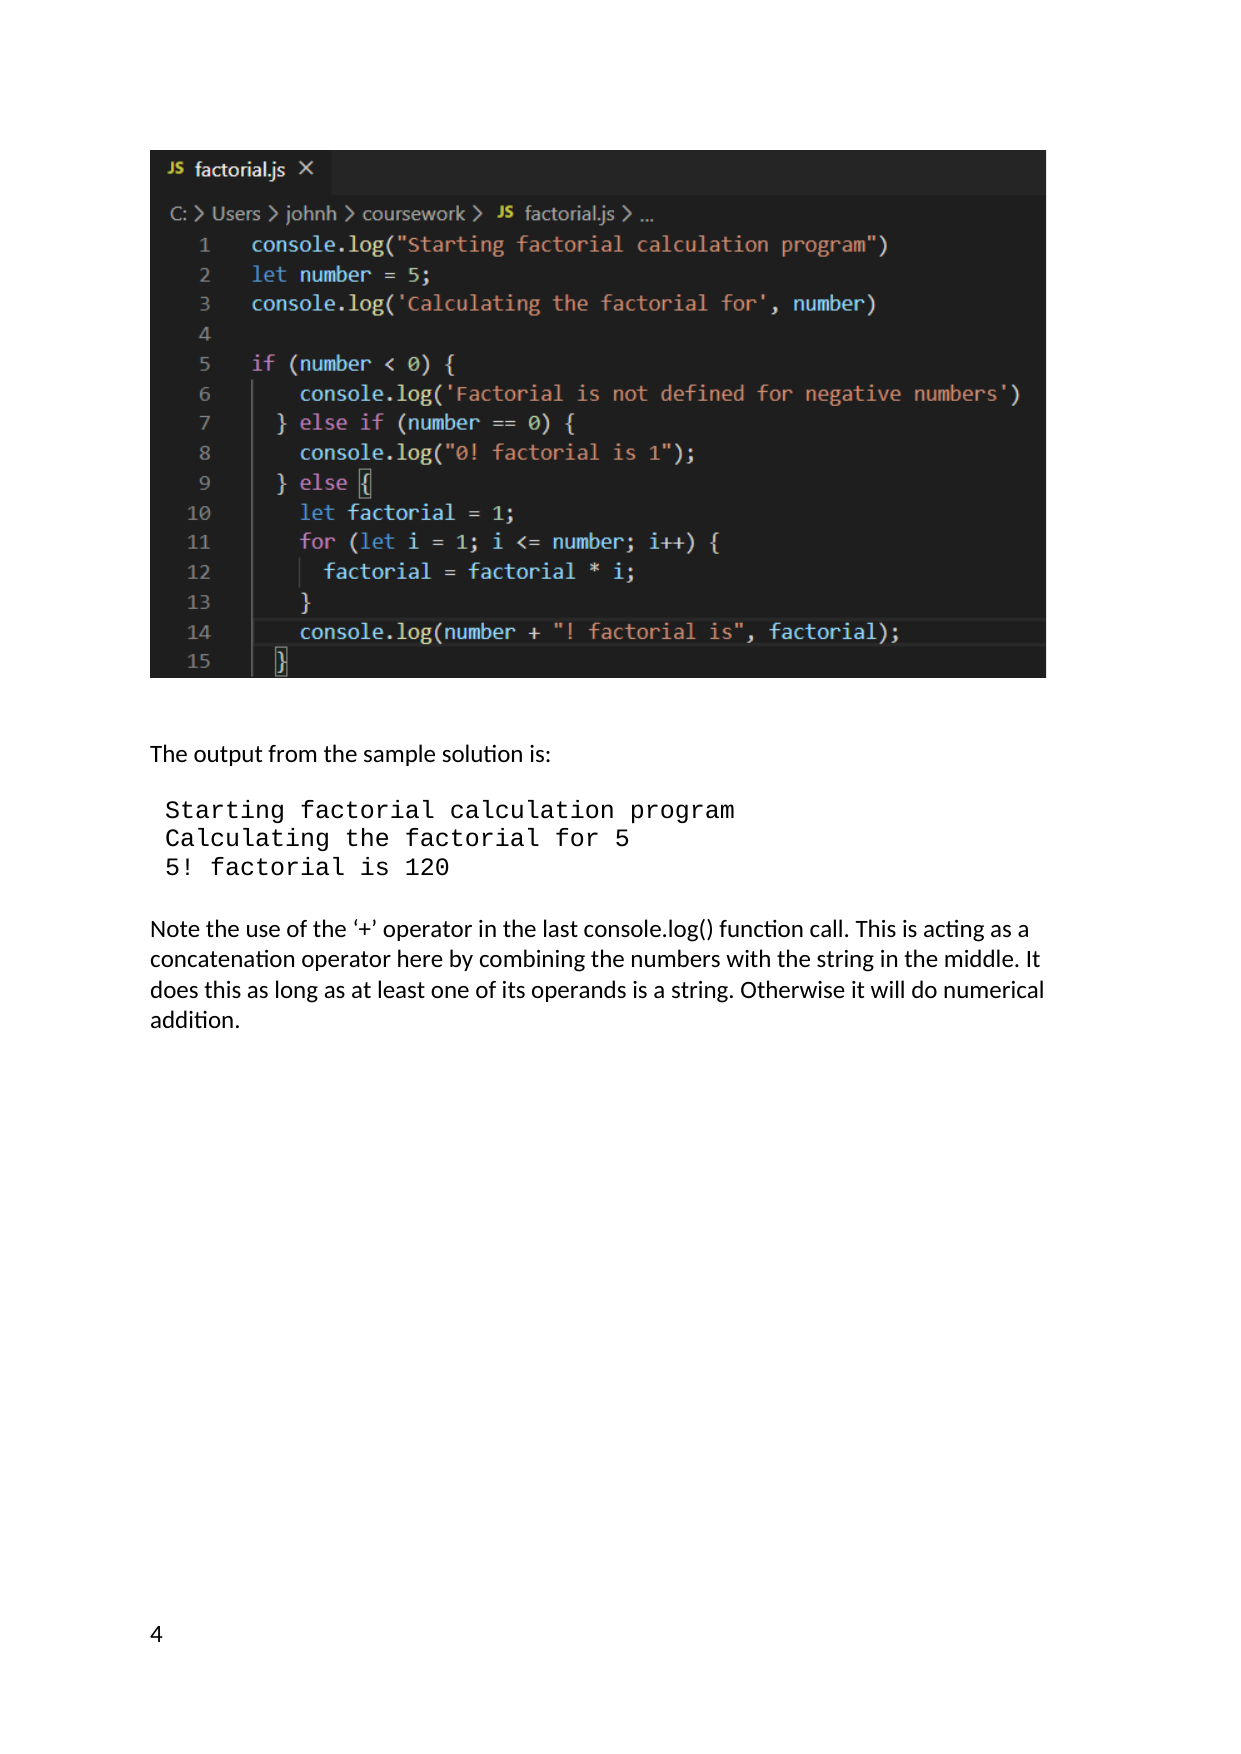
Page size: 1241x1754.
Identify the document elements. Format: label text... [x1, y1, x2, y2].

text 5! factorial is 120 [165, 854, 1090, 882]
text Starting factorial calculation program [165, 797, 1090, 826]
text The output from the sample solution is: [150, 738, 1090, 769]
text Calculating the factorial for 5 [165, 826, 1090, 854]
picture [150, 150, 1047, 678]
text Note the use of the ‘+’ operator in the last console.log() function call. This is acting as a concatenation operator here by combining the numbers with the string in the middle. It does this as long as at least one of its operands is a string. Otherwise it will do numerical addition. [150, 913, 1090, 1035]
